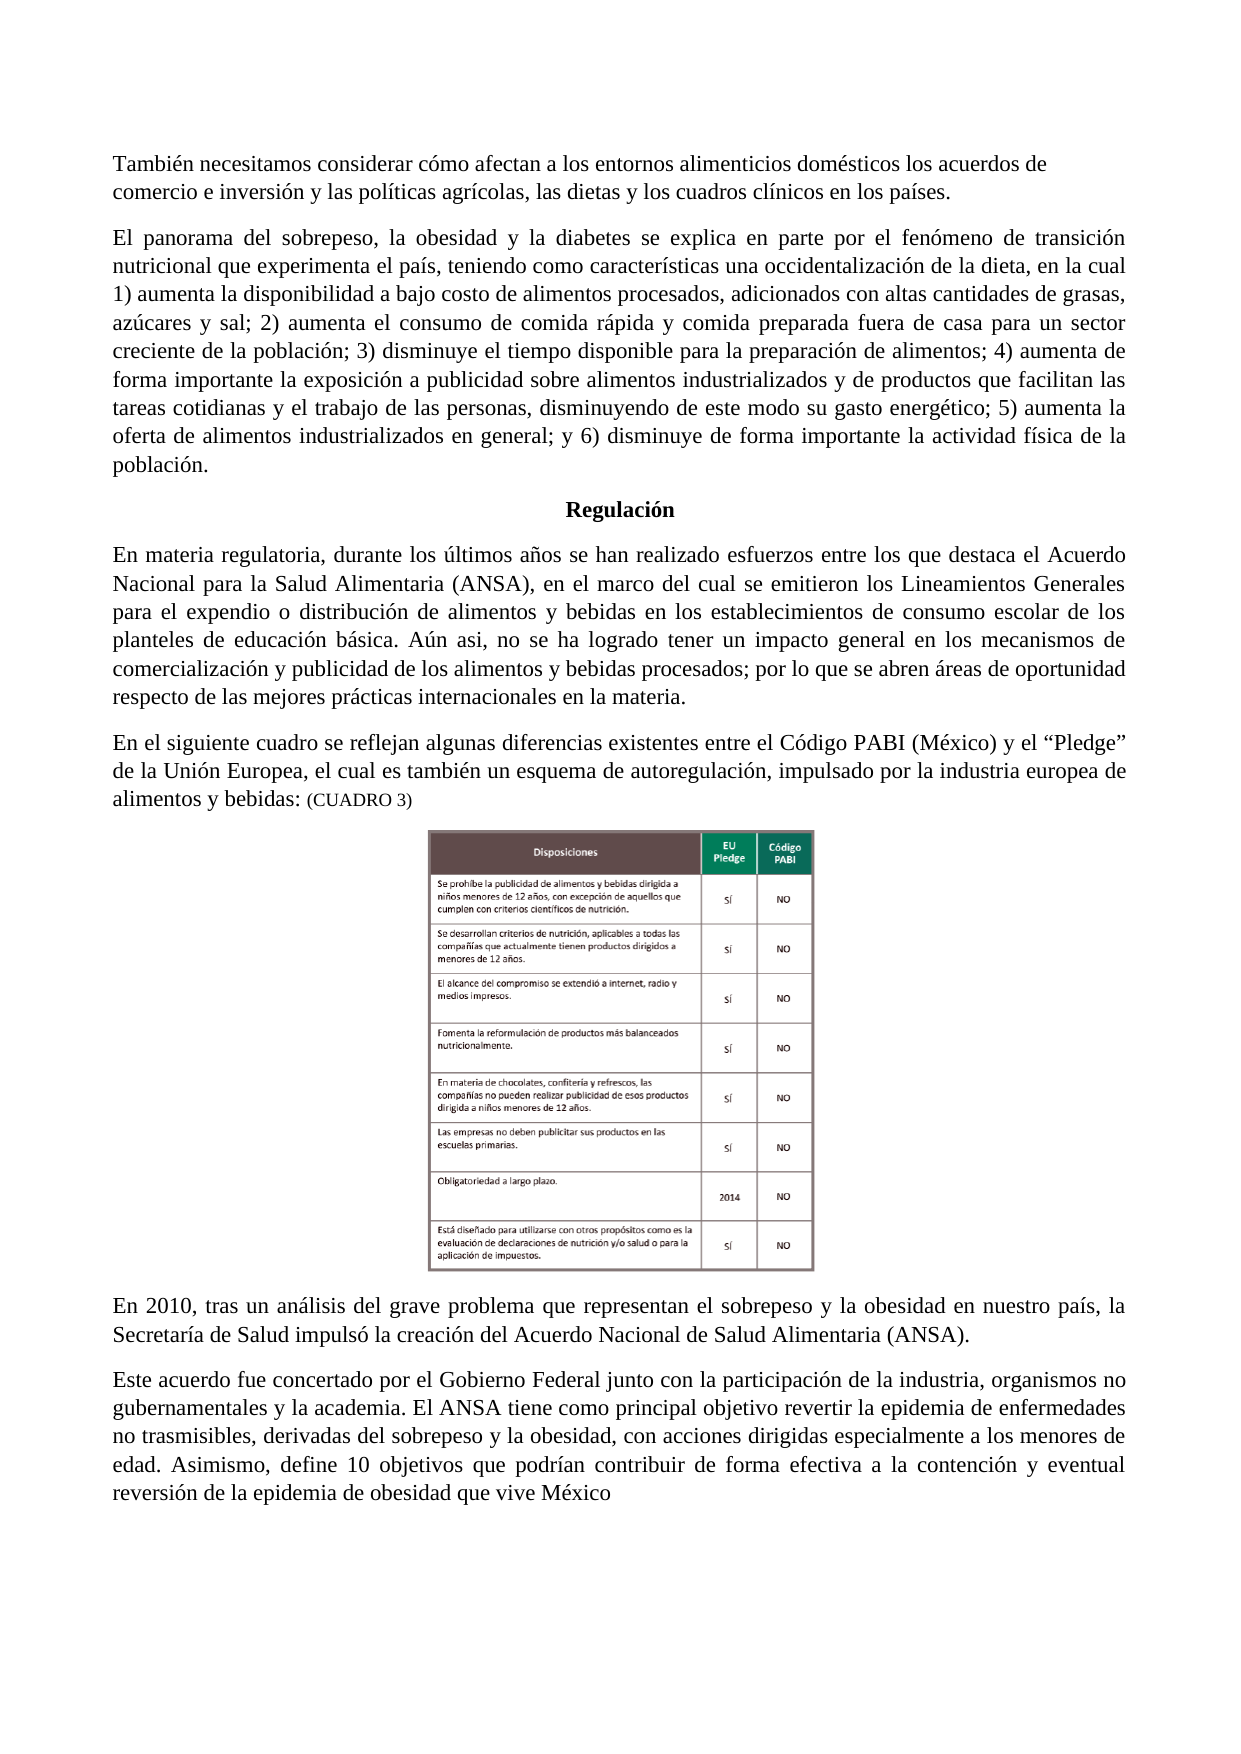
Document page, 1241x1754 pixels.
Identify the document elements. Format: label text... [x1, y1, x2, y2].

text Regulación [112, 496, 1128, 522]
text En 2010, tras un análisis del grave problema que representan el sobrepeso y la obesidad en nuestro país, la Secretaría de Salud impulsó la creación del Acuerdo Nacional de Salud Alimentaria (ANSA). [112, 1292, 1128, 1347]
text El panorama del sobrepeso, la obesidad y la diabetes se explica en parte por el fenómeno de transición nutricional que experimenta el país, teniendo como características una occidentalización de la dieta, en la cual 1) aumenta la disponibilidad a bajo costo de alimentos procesados, adicionados con altas cantidades de grasas, azúcares y sal; 2) aumenta el consumo de comida rápida y comida preparada fuera de casa para un sector creciente de la población; 3) disminuye el tiempo disponible para la preparación de alimentos; 4) aumenta de forma importante la exposición a publicidad sobre alimentos industrializados y de productos que facilitan las tareas cotidianas y el trabajo de las personas, disminuyendo de este modo su gasto energético; 5) aumenta la oferta de alimentos industrializados en general; y 6) disminuye de forma importante la actividad física de la población. [112, 223, 1128, 477]
picture [423, 830, 818, 1274]
text Este acuerdo fue concertado por el Gobierno Federal junto con la participación de la industria, organismos no gubernamentales y la academia. El ANSA tiene como principal objetivo revertir la epidemia de enfermedades no trasmisibles, derivadas del sobrepeso y la obesidad, con acciones dirigidas especialmente a los menores de edad. Asimismo, define 10 objetivos que podrían contribuir de forma efectiva a la contención y eventual reversión de la epidemia de obesidad que vive México [112, 1366, 1128, 1506]
text En materia regulatoria, durante los últimos años se han realizado esfuerzos entre los que destaca el Acuerdo Nacional para la Salud Alimentaria (ANSA), en el marco del cual se emitieron los Lineamientos Generales para el expendio o distribución de alimentos y bebidas en los establecimientos de consumo escolar de los planteles de educación básica. Aún asi, no se ha logrado tener un impacto general en los mecanismos de comercialización y publicidad de los alimentos y bebidas procesados; por lo que se abren áreas de oportunidad respecto de las mejores prácticas internacionales en la materia. [112, 541, 1128, 710]
text También necesitamos considerar cómo afectan a los entornos alimenticios domésticos los acuerdos de comercio e inversión y las políticas agrícolas, las dietas y los cuadros clínicos en los países. [112, 150, 1128, 205]
text En el siguiente cuadro se reflejan algunas diferencias existentes entre el Código PABI (México) y el “Pledge” de la Unión Europea, el cual es también un esquema de autoregulación, impulsado por la industria europea de alimentos y bebidas: (CUADRO 3) [112, 728, 1128, 812]
